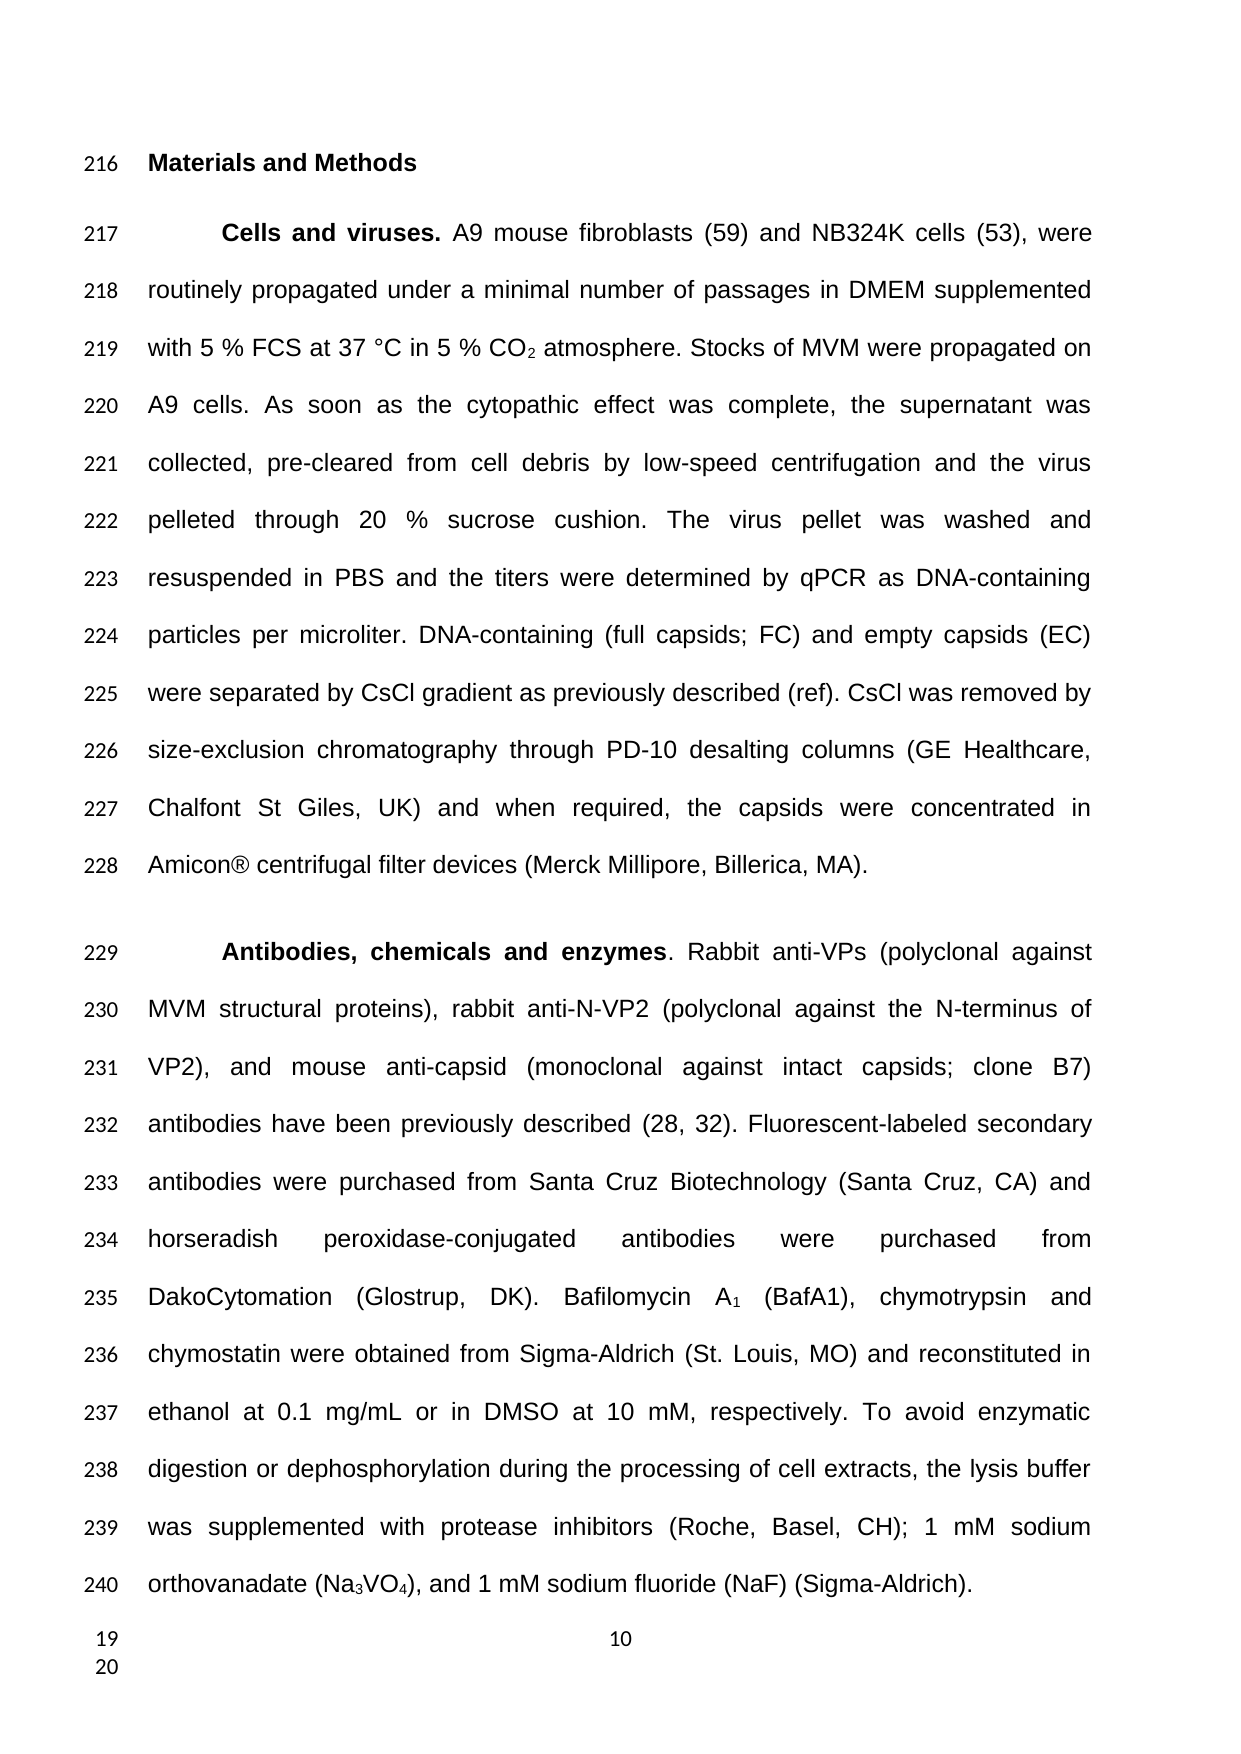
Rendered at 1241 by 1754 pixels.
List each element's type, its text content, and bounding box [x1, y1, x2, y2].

text Cells and viruses. A9 mouse fibroblasts (59) and NB324K cells (53), were routinely propagated under a minimal number of passages in DMEM supplemented with 5 % FCS at 37 °C in 5 % CO2 atmosphere. Stocks of MVM were propagated on A9 cells. As soon as the cytopathic effect was complete, the supernatant was collected, pre-cleared from cell debris by low-speed centrifugation and the virus pelleted through 20 % sucrose cushion. The virus pellet was washed and resuspended in PBS and the titers were determined by qPCR as DNA-containing particles per microliter. DNA-containing (full capsids; FC) and empty capsids (EC) were separated by CsCl gradient as previously described (ref). CsCl was removed by size-exclusion chromatography through PD-10 desalting columns (GE Healthcare, Chalfont St Giles, UK) and when required, the capsids were concentrated in Amicon® centrifugal filter devices (Merck Millipore, Billerica, MA). [148, 218, 1093, 879]
text Antibodies, chemicals and enzymes. Rabbit anti-VPs (polyclonal against MVM structural proteins), rabbit anti-N-VP2 (polyclonal against the N-terminus of VP2), and mouse anti-capsid (monoclonal against intact capsids; clone B7) antibodies have been previously described (28, 32). Fluorescent-labeled secondary antibodies were purchased from Santa Cruz Biotechnology (Santa Cruz, CA) and horseradish peroxidase-conjugated antibodies were purchased from DakoCytomation (Glostrup, DK). Bafilomycin A1 (BafA1), chymotrypsin and chymostatin were obtained from Sigma-Aldrich (St. Louis, MO) and reconstituted in ethanol at 0.1 mg/mL or in DMSO at 10 mM, respectively. To avoid enzymatic digestion or dephosphorylation during the processing of cell extracts, the lysis buffer was supplemented with protease inhibitors (Roche, Basel, CH); 1 mM sodium orthovanadate (Na3VO4), and 1 mM sodium fluoride (NaF) (Sigma-Aldrich). [148, 937, 1093, 1598]
text Materials and Methods [148, 148, 1093, 176]
